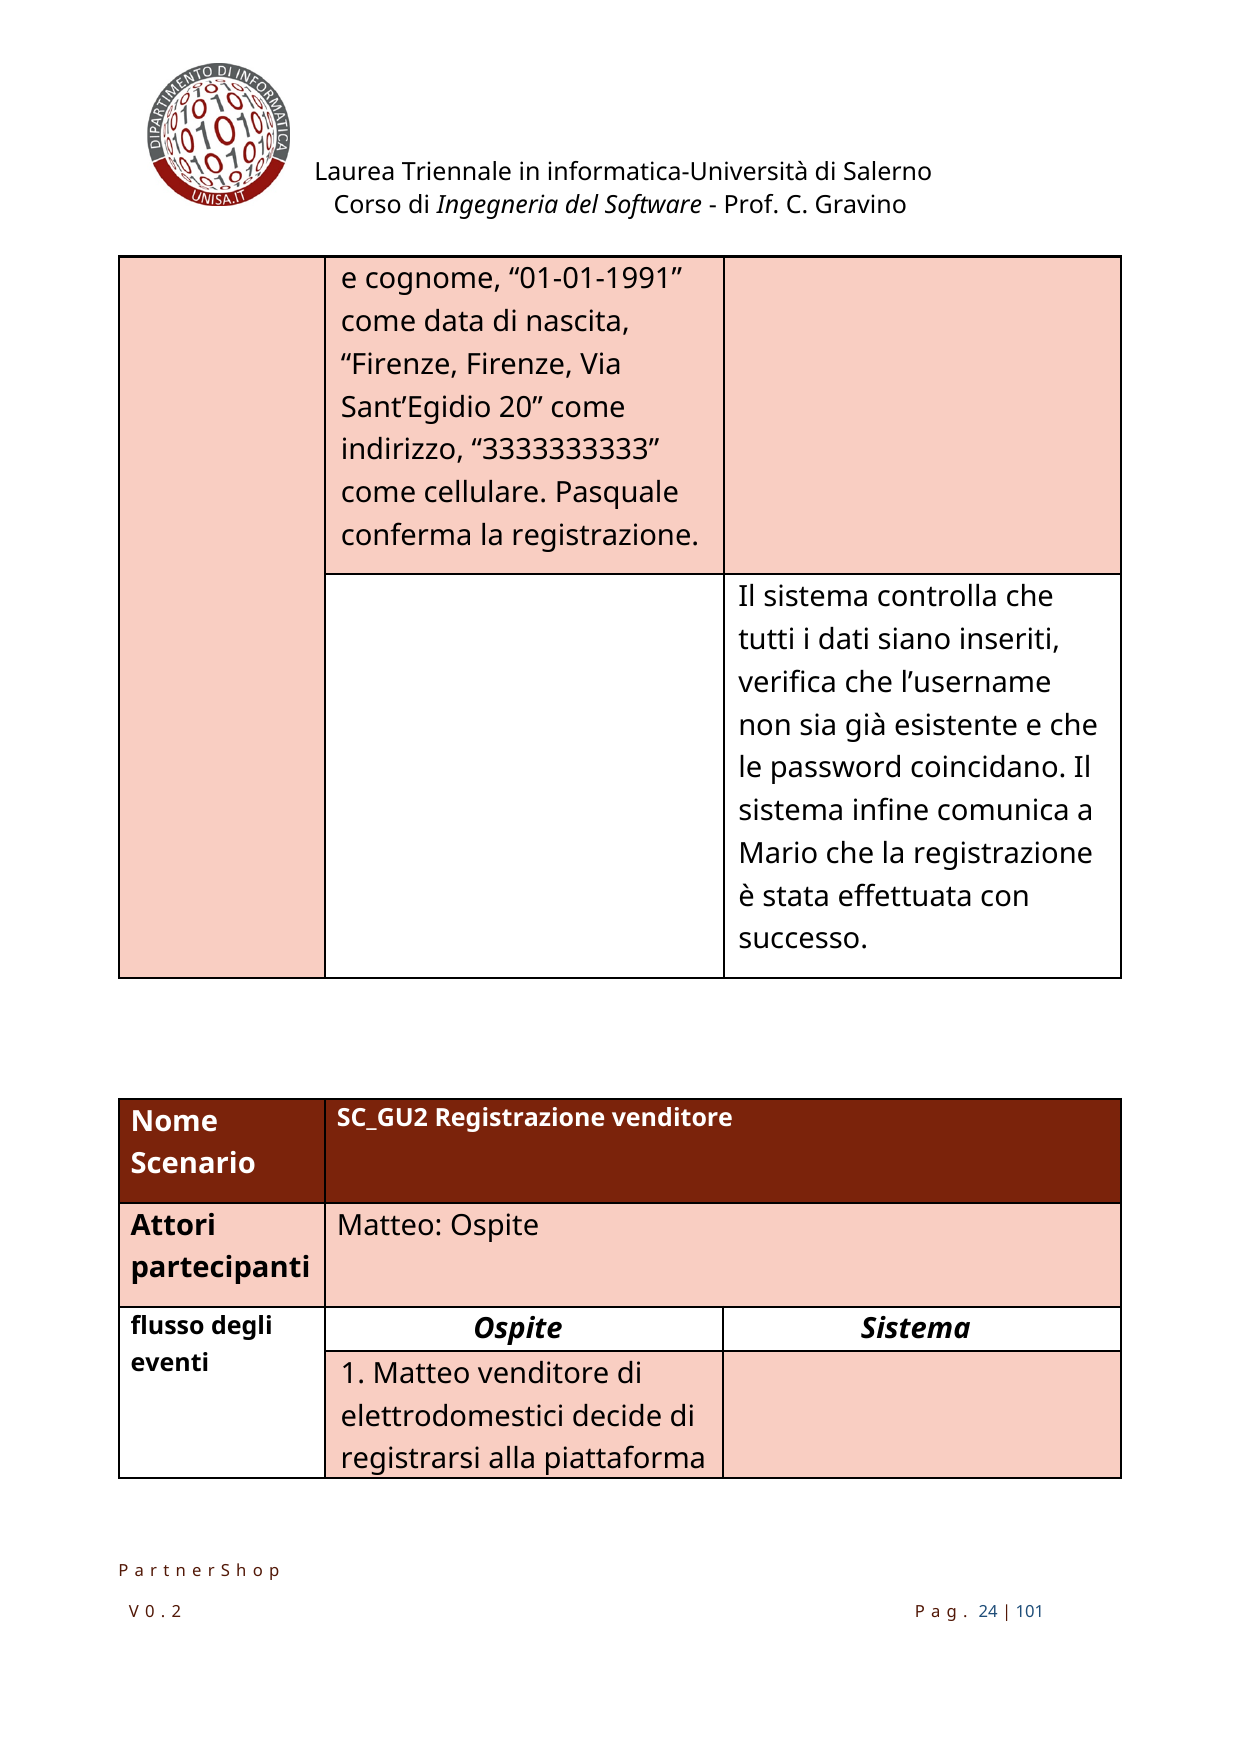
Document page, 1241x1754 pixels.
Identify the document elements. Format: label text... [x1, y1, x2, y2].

picture [147, 63, 290, 206]
table_cell flusso degli eventi [120, 1308, 324, 1477]
table_cell Ospite [326, 1308, 722, 1350]
table_cell Il sistema controlla che tutti i dati siano inseriti, verifica che l’username non sia già esistente e che le password coincidano. Il sistema infine comunica a Mario che la registrazione è stata effettuata con successo. [725, 575, 1120, 977]
table_cell [725, 258, 1120, 573]
table_cell Attori partecipanti [120, 1204, 324, 1306]
table_cell Matteo: Ospite [326, 1204, 1120, 1306]
table_cell [724, 1352, 1120, 1477]
table_header Nome Scenario [120, 1100, 324, 1202]
table_cell [326, 575, 723, 977]
table_header SC_GU2 Registrazione venditore [326, 1100, 1120, 1202]
table_cell Sistema [724, 1308, 1120, 1350]
